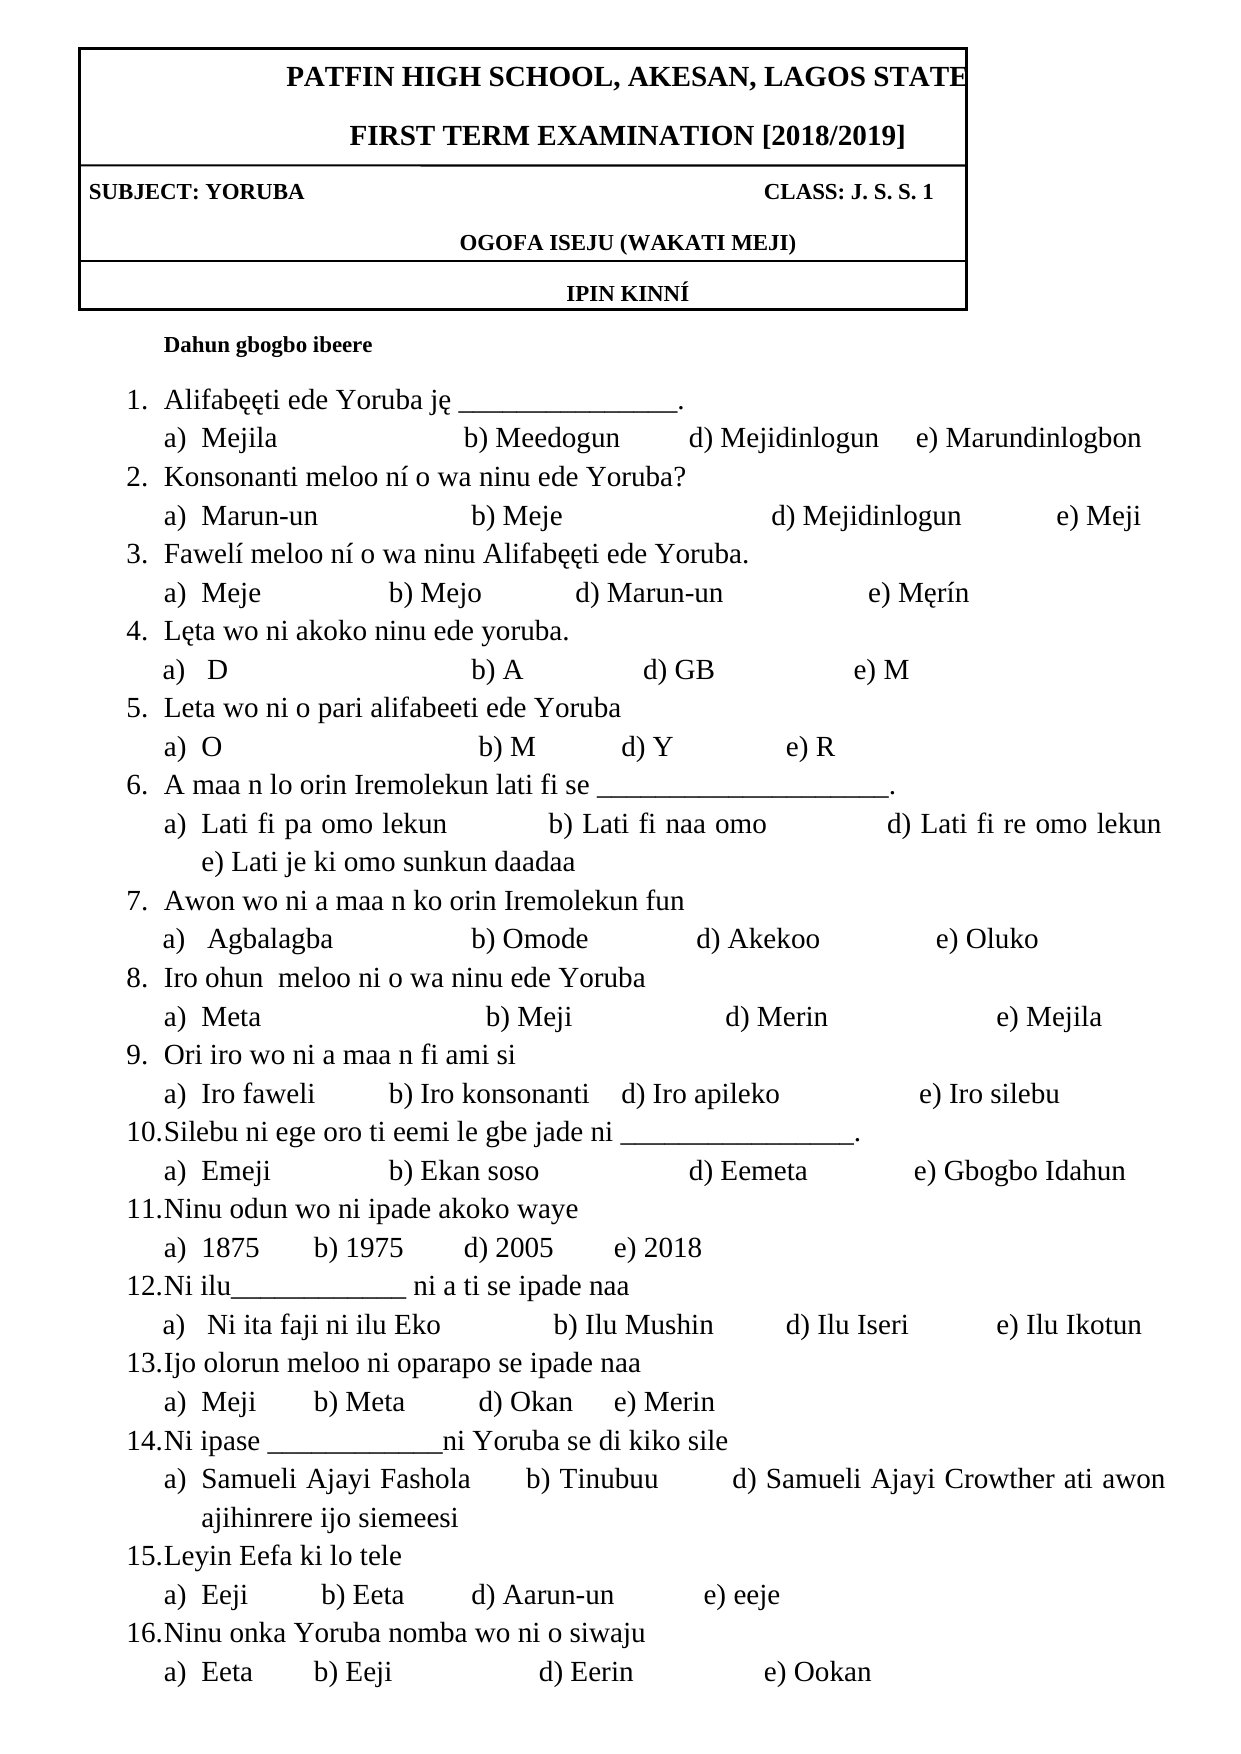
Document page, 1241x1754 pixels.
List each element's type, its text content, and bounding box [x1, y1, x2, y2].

list Leta wo ni o pari alifabeeti ede Yoruba [126, 690, 1167, 724]
list Ninu onka Yoruba nomba wo ni o siwaju [126, 1615, 1167, 1649]
list Konsonanti meloo ní o wa ninu ede Yoruba? [126, 459, 1167, 493]
list Eeta b) Eeji d) Eerin e) Ookan [164, 1654, 1167, 1687]
text SUBJECT: YORUBA CLASS: J. S. S. 1 [89, 178, 1167, 204]
list Ori iro wo ni a maa n fi ami si [126, 1037, 1167, 1071]
text OGOFA ISEJU (WAKATI MEJI) [89, 229, 1167, 255]
list 1875 b) 1975 d) 2005 e) 2018 [164, 1230, 1167, 1263]
list Lęta wo ni akoko ninu ede yoruba. [126, 613, 1167, 647]
list Meje b) Mejo d) Marun-un e) Męrín [164, 575, 1167, 608]
list A maa n lo orin Iremolekun lati fi se ____________________. [126, 767, 1167, 801]
list D b) A d) GB e) M [162, 652, 1167, 685]
list Samueli Ajayi Fashola b) Tinubuu d) Samueli Ajayi Crowther ati awon ajihinrere ijo siemeesi [164, 1461, 1167, 1533]
list Mejila b) Meedogun d) Mejidinlogun e) Marundinlogbon [164, 421, 1167, 454]
list Iro faweli b) Iro konsonanti d) Iro apileko e) Iro silebu [164, 1076, 1167, 1109]
list Fawelí meloo ní o wa ninu Alifabęęti ede Yoruba. [126, 536, 1167, 570]
list Iro ohun meloo ni o wa ninu ede Yoruba [126, 960, 1167, 994]
list Ni ita faji ni ilu Eko b) Ilu Mushin d) Ilu Iseri e) Ilu Ikotun [162, 1307, 1167, 1341]
text FIRST TERM EXAMINATION [2018/2019] [89, 118, 1167, 152]
list Eeji b) Eeta d) Aarun-un e) eeje [164, 1577, 1167, 1610]
list Awon wo ni a maa n ko orin Iremolekun fun [126, 883, 1167, 917]
list Ni ipase ____________ni Yoruba se di kiko sile [126, 1423, 1167, 1456]
list Leyin Eefa ki lo tele [126, 1538, 1167, 1572]
list Ninu odun wo ni ipade akoko waye [126, 1191, 1167, 1225]
list Marun-un b) Meje d) Mejidinlogun e) Meji [164, 498, 1167, 531]
list Ni ilu____________ ni a ti se ipade naa [126, 1268, 1167, 1302]
list Emeji b) Ekan soso d) Eemeta e) Gbogbo Idahun [164, 1153, 1167, 1186]
list Meta b) Meji d) Merin e) Mejila [164, 999, 1167, 1032]
list O b) M d) Y e) R [164, 729, 1167, 762]
list Agbalagba b) Omode d) Akekoo e) Oluko [162, 922, 1167, 955]
list Lati fi pa omo lekun b) Lati fi naa omo d) Lati fi re omo lekun e) Lati je ki omo sunkun daadaa [164, 806, 1167, 878]
text IPIN KINNÍ [89, 280, 1167, 306]
list Meji b) Meta d) Okan e) Merin [164, 1384, 1167, 1418]
list Alifabęęti ede Yoruba ję _______________. [126, 382, 1167, 416]
text Dahun gbogbo ibeere [89, 331, 1167, 357]
list Silebu ni ege oro ti eemi le gbe jade ni ________________. [126, 1114, 1167, 1148]
list Ijo olorun meloo ni oparapo se ipade naa [126, 1346, 1167, 1379]
text PATFIN HIGH SCHOOL, AKESAN, LAGOS STATE [89, 59, 1167, 93]
